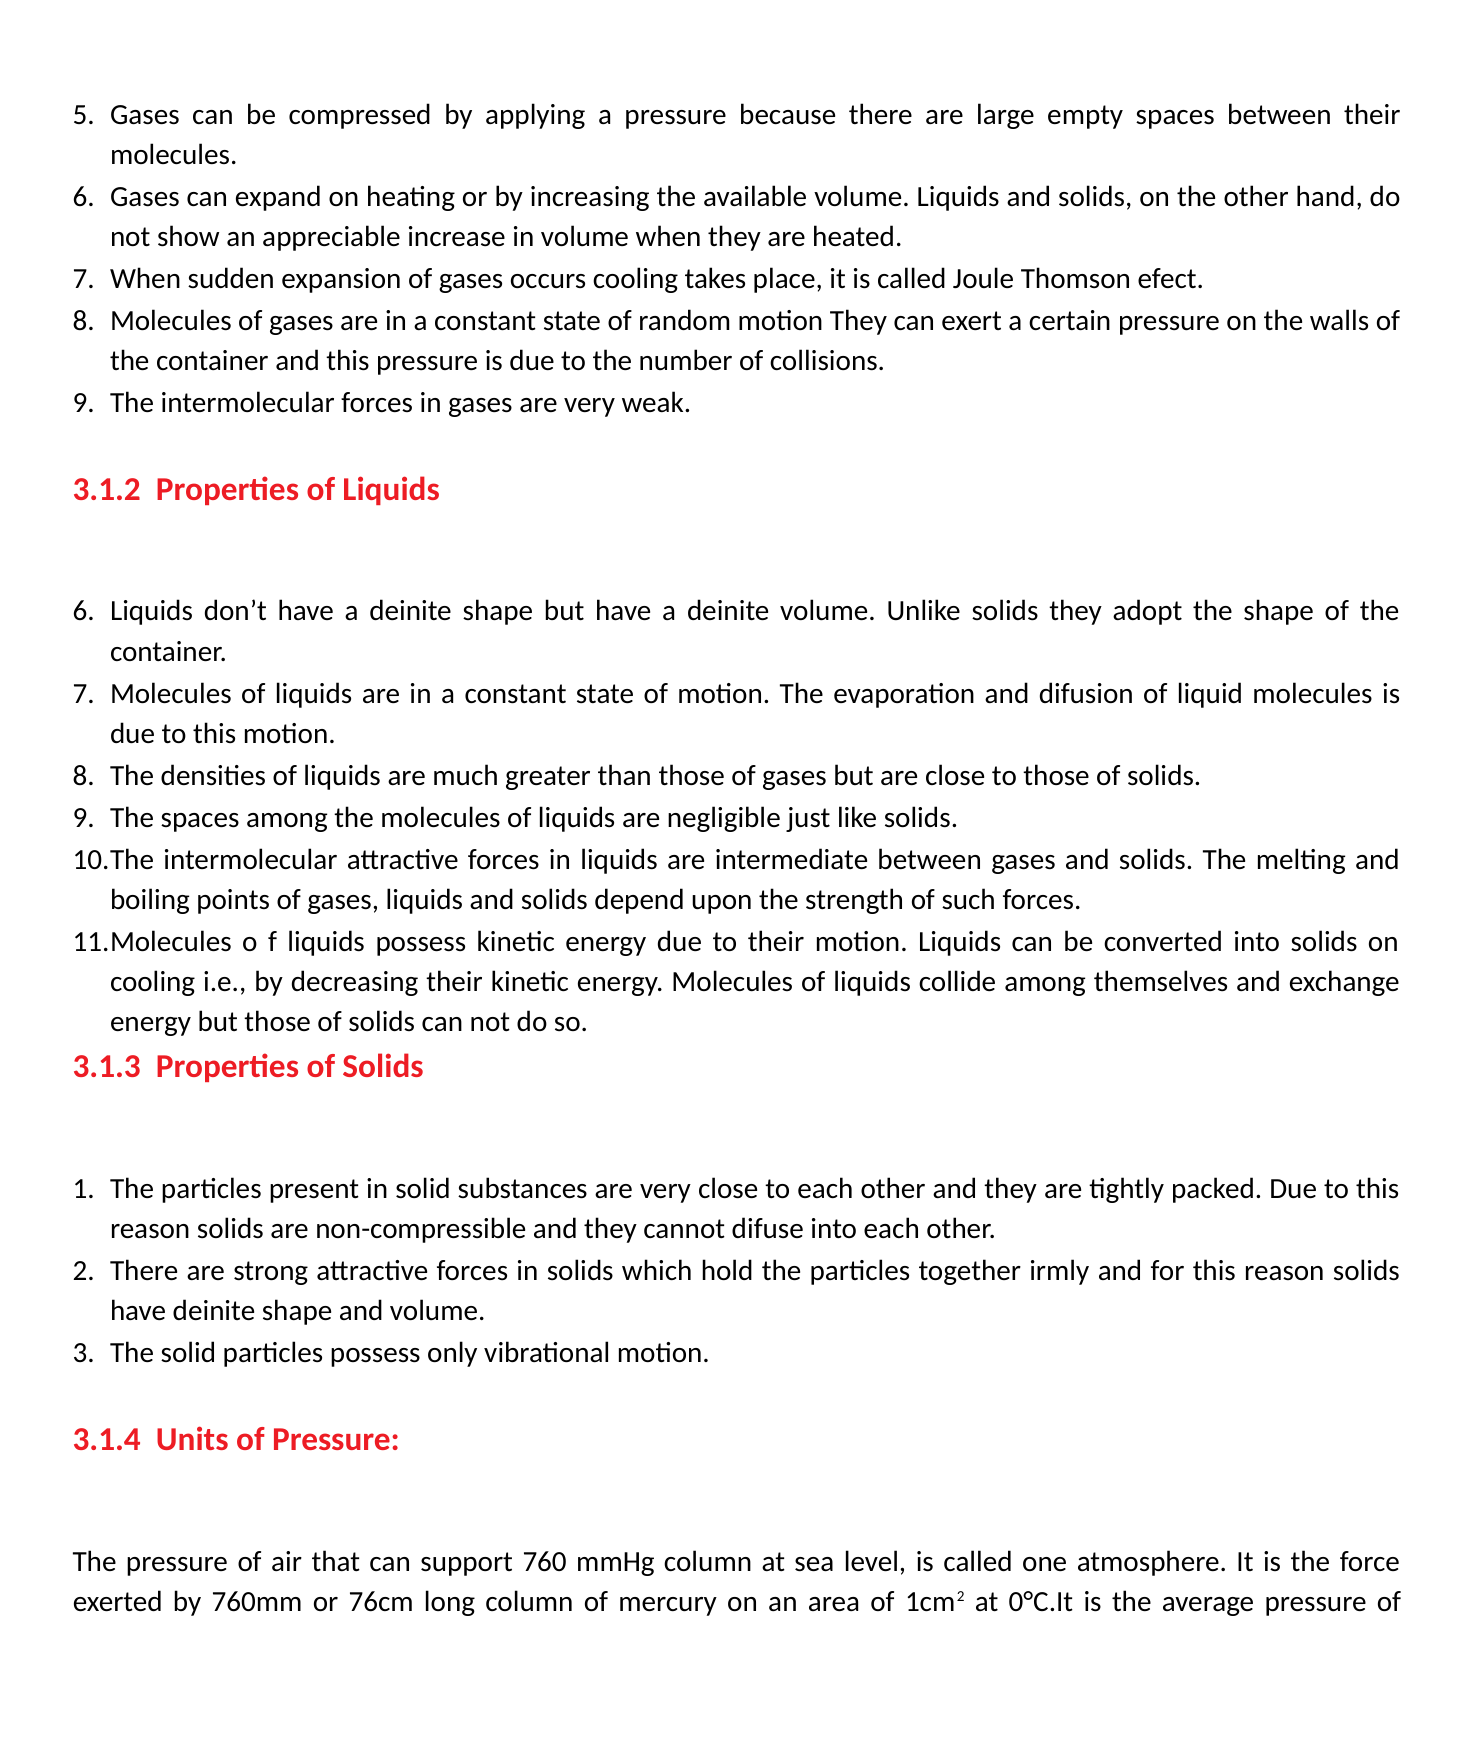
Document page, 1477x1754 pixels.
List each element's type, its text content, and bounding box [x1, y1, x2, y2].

list When sudden expansion of gases occurs cooling takes place, it is called Joule Thomson efect. [72, 260, 1402, 296]
list The intermolecular attractive forces in liquids are intermediate between gases and solids. The melting and boiling points of gases, liquids and solids depend upon the strength of such forces. [72, 841, 1402, 917]
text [72, 1543, 1402, 1619]
list Molecules o f liquids possess kinetic energy due to their motion. Liquids can be converted into solids on cooling i.e., by decreasing their kinetic energy. Molecules of liquids collide among themselves and exchange energy but those of solids can not do so. [72, 923, 1402, 1039]
list Gases can expand on heating or by increasing the available volume. Liquids and solids, on the other hand, do not show an appreciable increase in volume when they are heated. [72, 178, 1402, 254]
list The solid particles possess only vibrational motion. [72, 1334, 1402, 1370]
list Liquids don’t have a deinite shape but have a deinite volume. Unlike solids they adopt the shape of the container. [72, 592, 1402, 668]
list Gases can be compressed by applying a pressure because there are large empty spaces between their molecules. [72, 96, 1402, 172]
list There are strong attractive forces in solids which hold the particles together irmly and for this reason solids have deinite shape and volume. [72, 1252, 1402, 1328]
list Molecules of liquids are in a constant state of motion. The evaporation and difusion of liquid molecules is due to this motion. [72, 675, 1402, 751]
list The intermolecular forces in gases are very weak. [72, 384, 1402, 420]
list The spaces among the molecules of liquids are negligible just like solids. [72, 799, 1402, 834]
list The particles present in solid substances are very close to each other and they are tightly packed. Due to this reason solids are non-compressible and they cannot difuse into each other. [72, 1170, 1402, 1246]
text 3.1.4 Units of Pressure: [72, 1418, 1328, 1459]
text 3.1.2 Properties of Liquids [72, 467, 1328, 508]
list The densities of liquids are much greater than those of gases but are close to those of solids. [72, 757, 1402, 792]
list Molecules of gases are in a constant state of random motion They can exert a certain pressure on the walls of the container and this pressure is due to the number of collisions. [72, 302, 1402, 378]
text 3.1.3 Properties of Solids [72, 1045, 1328, 1086]
